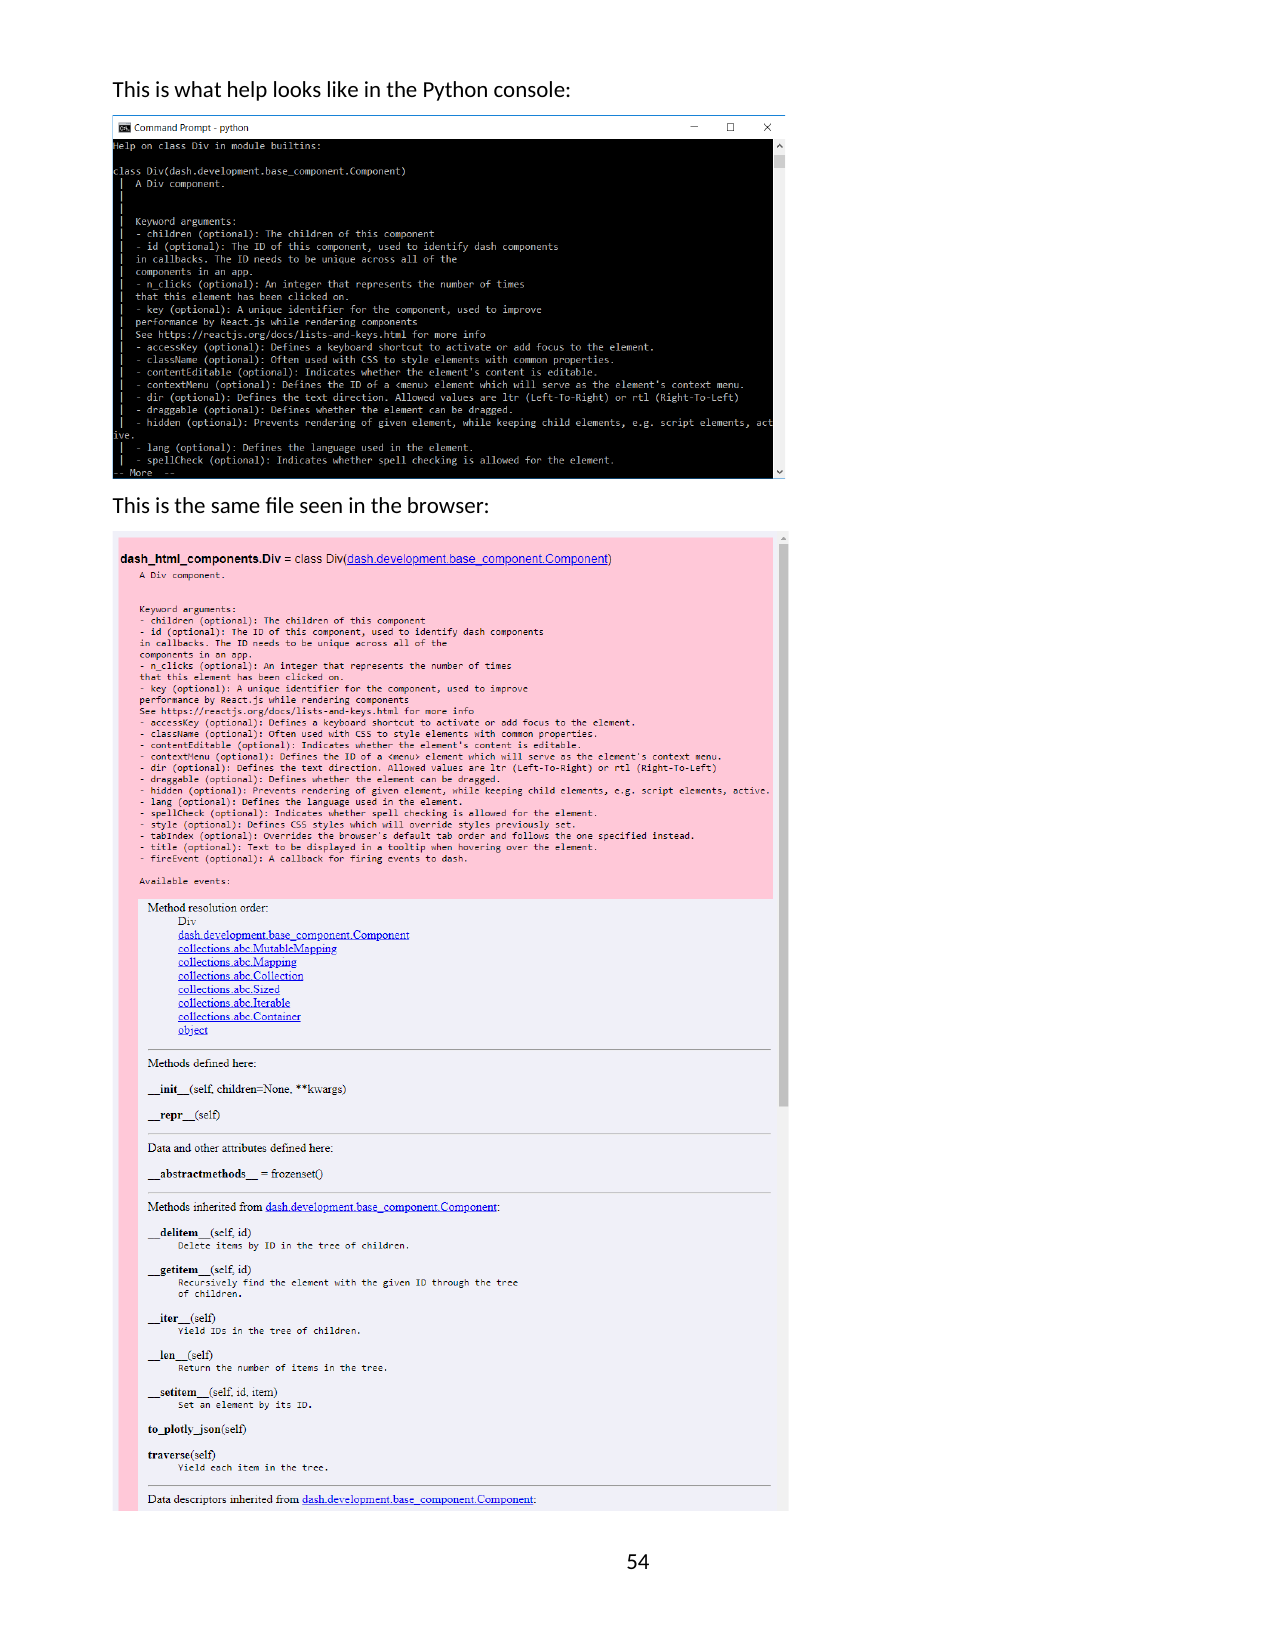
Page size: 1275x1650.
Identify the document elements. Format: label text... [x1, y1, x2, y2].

picture [112, 531, 789, 1511]
text This is the same file seen in the browser: [112, 491, 1200, 519]
picture [112, 115, 786, 479]
text This is what help looks like in the Python console: [112, 75, 1200, 103]
